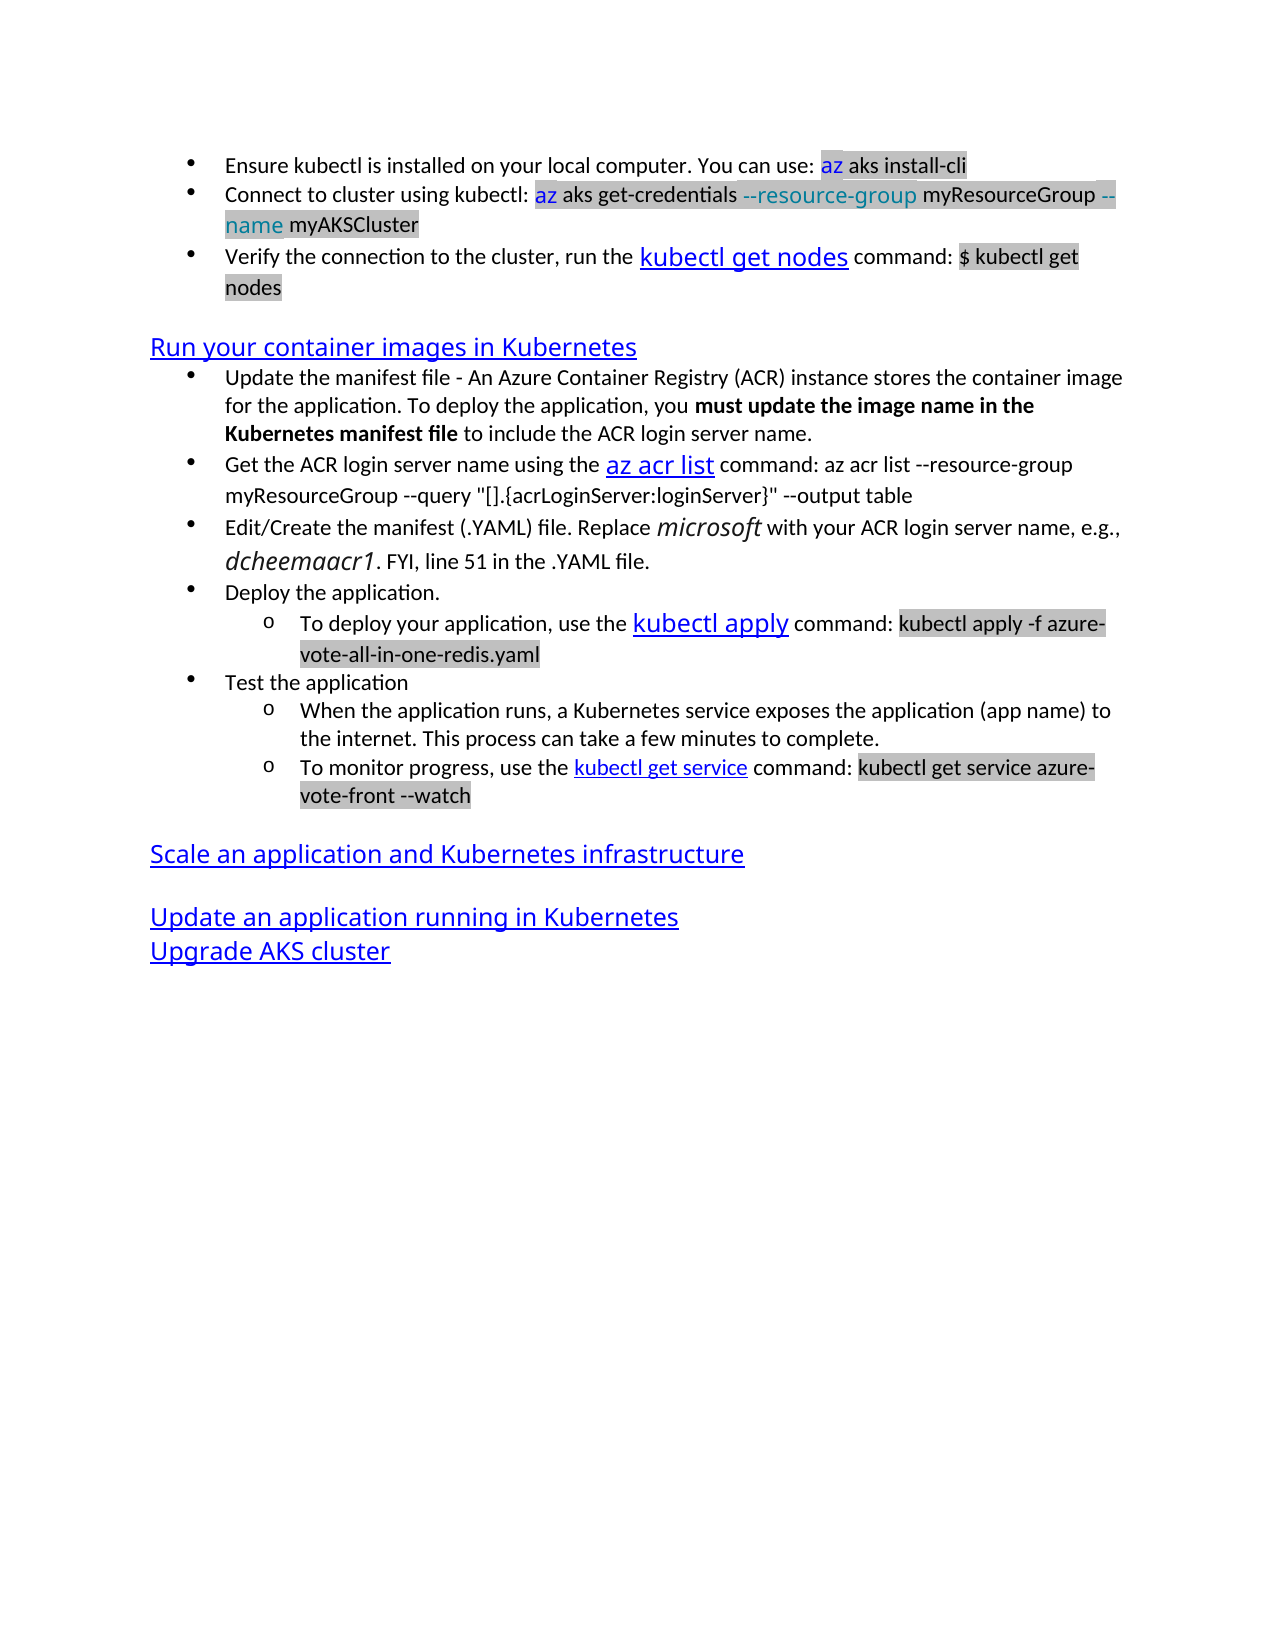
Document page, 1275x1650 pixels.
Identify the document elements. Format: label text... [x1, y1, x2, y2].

text Upgrade AKS cluster [150, 933, 1125, 967]
list When the application runs, a Kubernetes service exposes the application (app name) to the internet. This process can take a few minutes to complete. [262, 696, 1125, 752]
list Deploy the application. [187, 578, 1125, 606]
list Update the manifest file - An Azure Container Registry (ACR) instance stores the container image for the application. To deploy the application, you must update the image name in the Kubernetes manifest file to include the ACR login server name. [187, 363, 1125, 448]
text Update an application running in Kubernetes [150, 899, 1125, 933]
list Get the ACR login server name using the az acr list command: az acr list --resource-group myResourceGroup --query "[].{acrLoginServer:loginServer}" --output table [187, 448, 1125, 510]
text Run your container images in Kubernetes [150, 329, 1125, 363]
list Connect to cluster using kubectl: az aks get-credentials --resource-group myResourceGroup --name myAKSCluster [187, 180, 1125, 239]
list Ensure kubectl is installed on your local computer. You can use: az aks install-cli [187, 150, 821, 180]
list Edit/Create the manifest (.YAML) file. Replace microsoft with your ACR login server name, e.g., dcheemaacr1. FYI, line 51 in the .YAML file. [187, 510, 1125, 578]
list Ensure kubectl is installed on your local computer. You can use: az aks install-cli [843, 150, 1125, 180]
list To deploy your application, use the kubectl apply command: kubectl apply -f azure-vote-all-in-one-redis.yaml [262, 606, 1125, 668]
list To monitor progress, use the kubectl get service command: kubectl get service azure-vote-front --watch [262, 752, 1125, 809]
text Scale an application and Kubernetes infrastructure [150, 837, 1125, 871]
list Verify the connection to the cluster, run the kubectl get nodes command: $ kubectl get nodes [187, 239, 1125, 301]
list Test the application [187, 668, 1125, 696]
